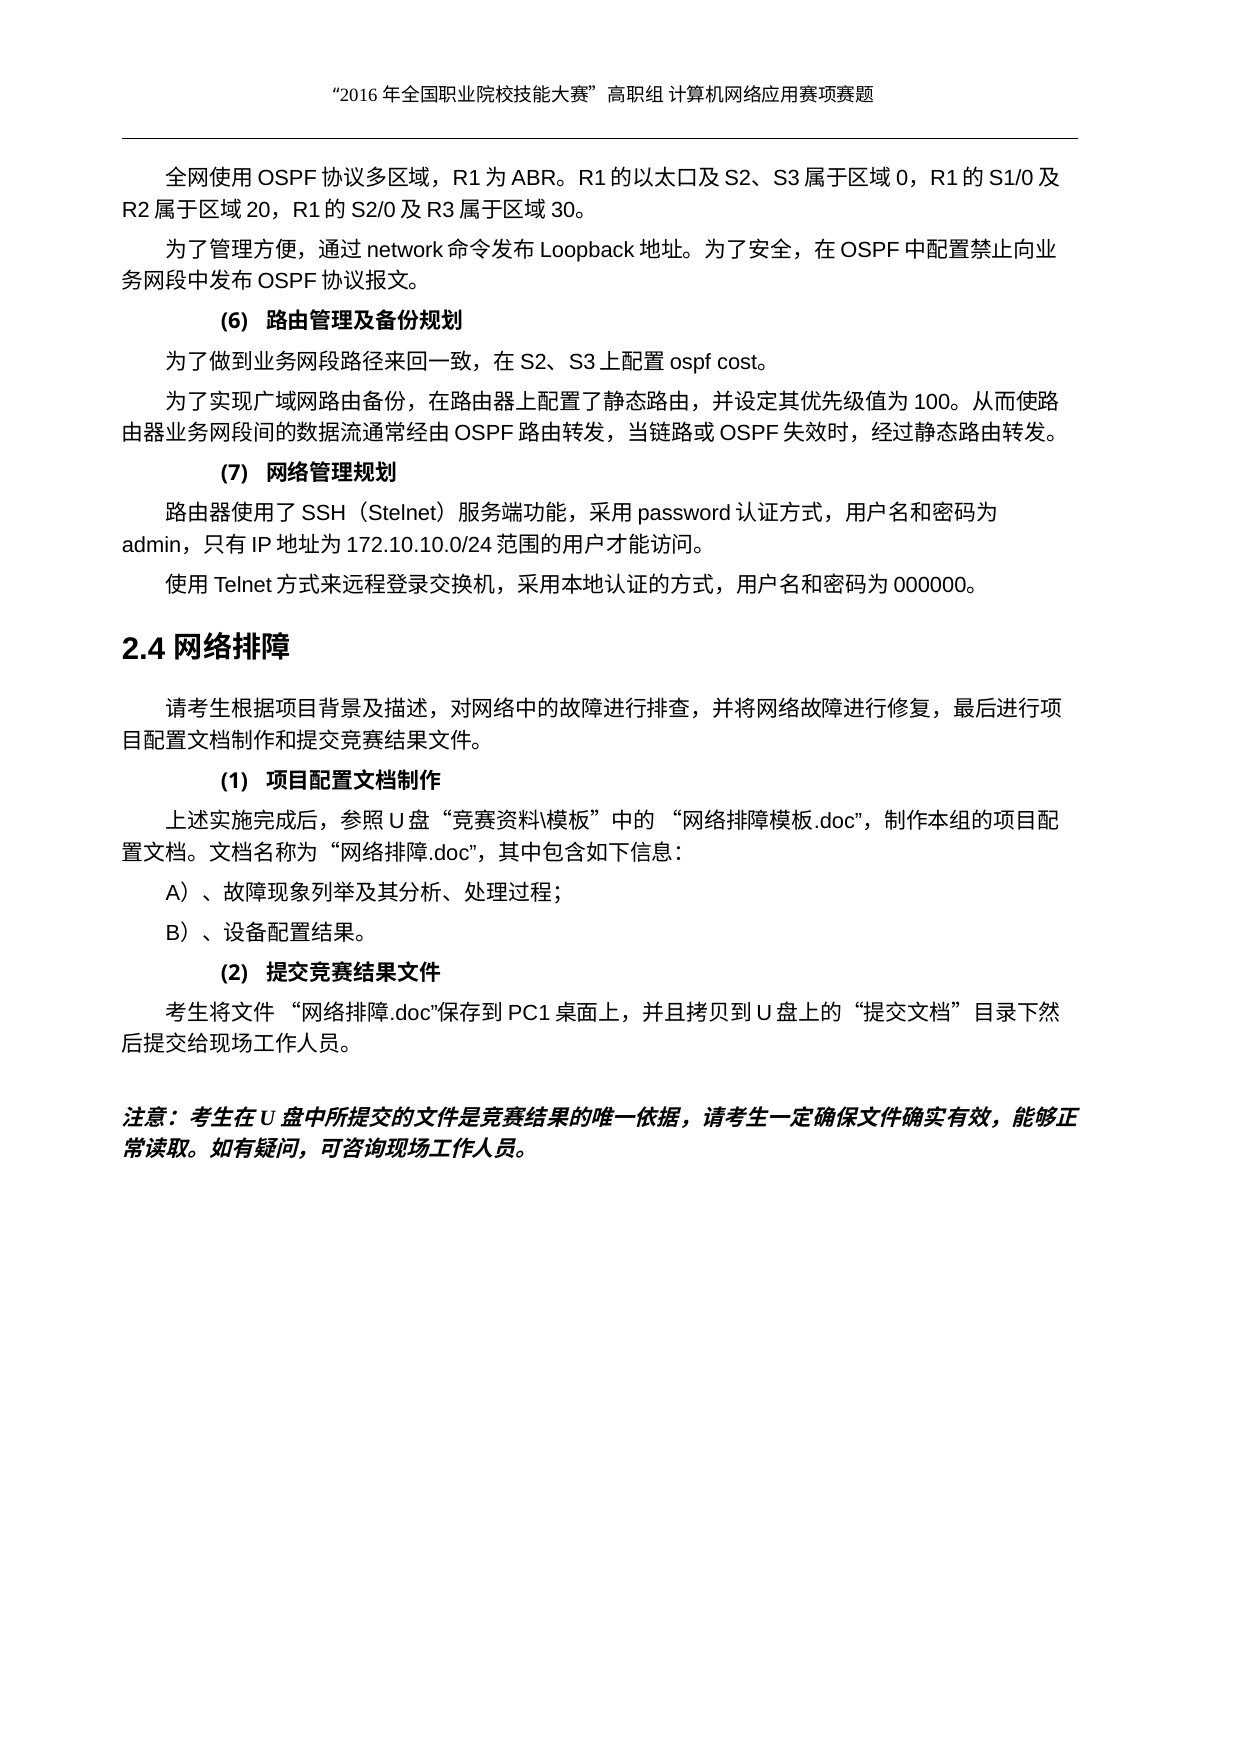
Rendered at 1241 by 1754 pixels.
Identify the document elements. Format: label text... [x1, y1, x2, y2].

list 路由管理及备份规划 [221, 303, 1078, 335]
text A）、故障现象列举及其分析、处理过程； [122, 874, 1078, 906]
text 请考生根据项目背景及描述，对网络中的故障进行排查，并将网络故障进行修复，最后进行项目配置文档制作和提交竞赛结果文件。 [122, 691, 1078, 754]
list 提交竞赛结果文件 [221, 954, 1078, 986]
list 网络管理规划 [221, 455, 1078, 487]
text B）、设备配置结果。 [122, 914, 1078, 946]
subtitle 网络排障 [122, 624, 1078, 666]
text 为了做到业务网段路径来回一致，在S2、S3上配置ospf cost。 [122, 344, 1078, 375]
text 全网使用OSPF协议多区域，R1为ABR。R1的以太口及S2、S3属于区域0，R1的S1/0及R2属于区域20，R1的S2/0及R3属于区域30。 [122, 160, 1078, 223]
text 注意：考生在U盘中所提交的文件是竞赛结果的唯一依据，请考生一定确保文件确实有效，能够正常读取。如有疑问，可咨询现场工作人员。 [122, 1100, 1078, 1163]
text 路由器使用了SSH（Stelnet）服务端功能，采用password认证方式，用户名和密码为admin，只有IP地址为172.10.10.0/24范围的用户才能访问。 [122, 495, 1078, 559]
text 考生将文件 “网络排障.doc”保存到PC1桌面上，并且拷贝到U盘上的“提交文档”目录下然后提交给现场工作人员。 [122, 994, 1078, 1058]
text 使用Telnet方式来远程登录交换机，采用本地认证的方式，用户名和密码为000000。 [122, 567, 1078, 599]
list 项目配置文档制作 [221, 763, 1078, 794]
text 为了实现广域网路由备份，在路由器上配置了静态路由，并设定其优先级值为100。从而使路由器业务网段间的数据流通常经由OSPF路由转发，当链路或OSPF失效时，经过静态路由转发。 [122, 384, 1078, 447]
text 为了管理方便，通过network命令发布Loopback地址。为了安全，在OSPF中配置禁止向业务网段中发布OSPF协议报文。 [122, 232, 1078, 295]
text 上述实施完成后，参照U盘“竞赛资料\模板”中的 “网络排障模板.doc”，制作本组的项目配置文档。文档名称为“网络排障.doc”，其中包含如下信息： [122, 803, 1078, 866]
